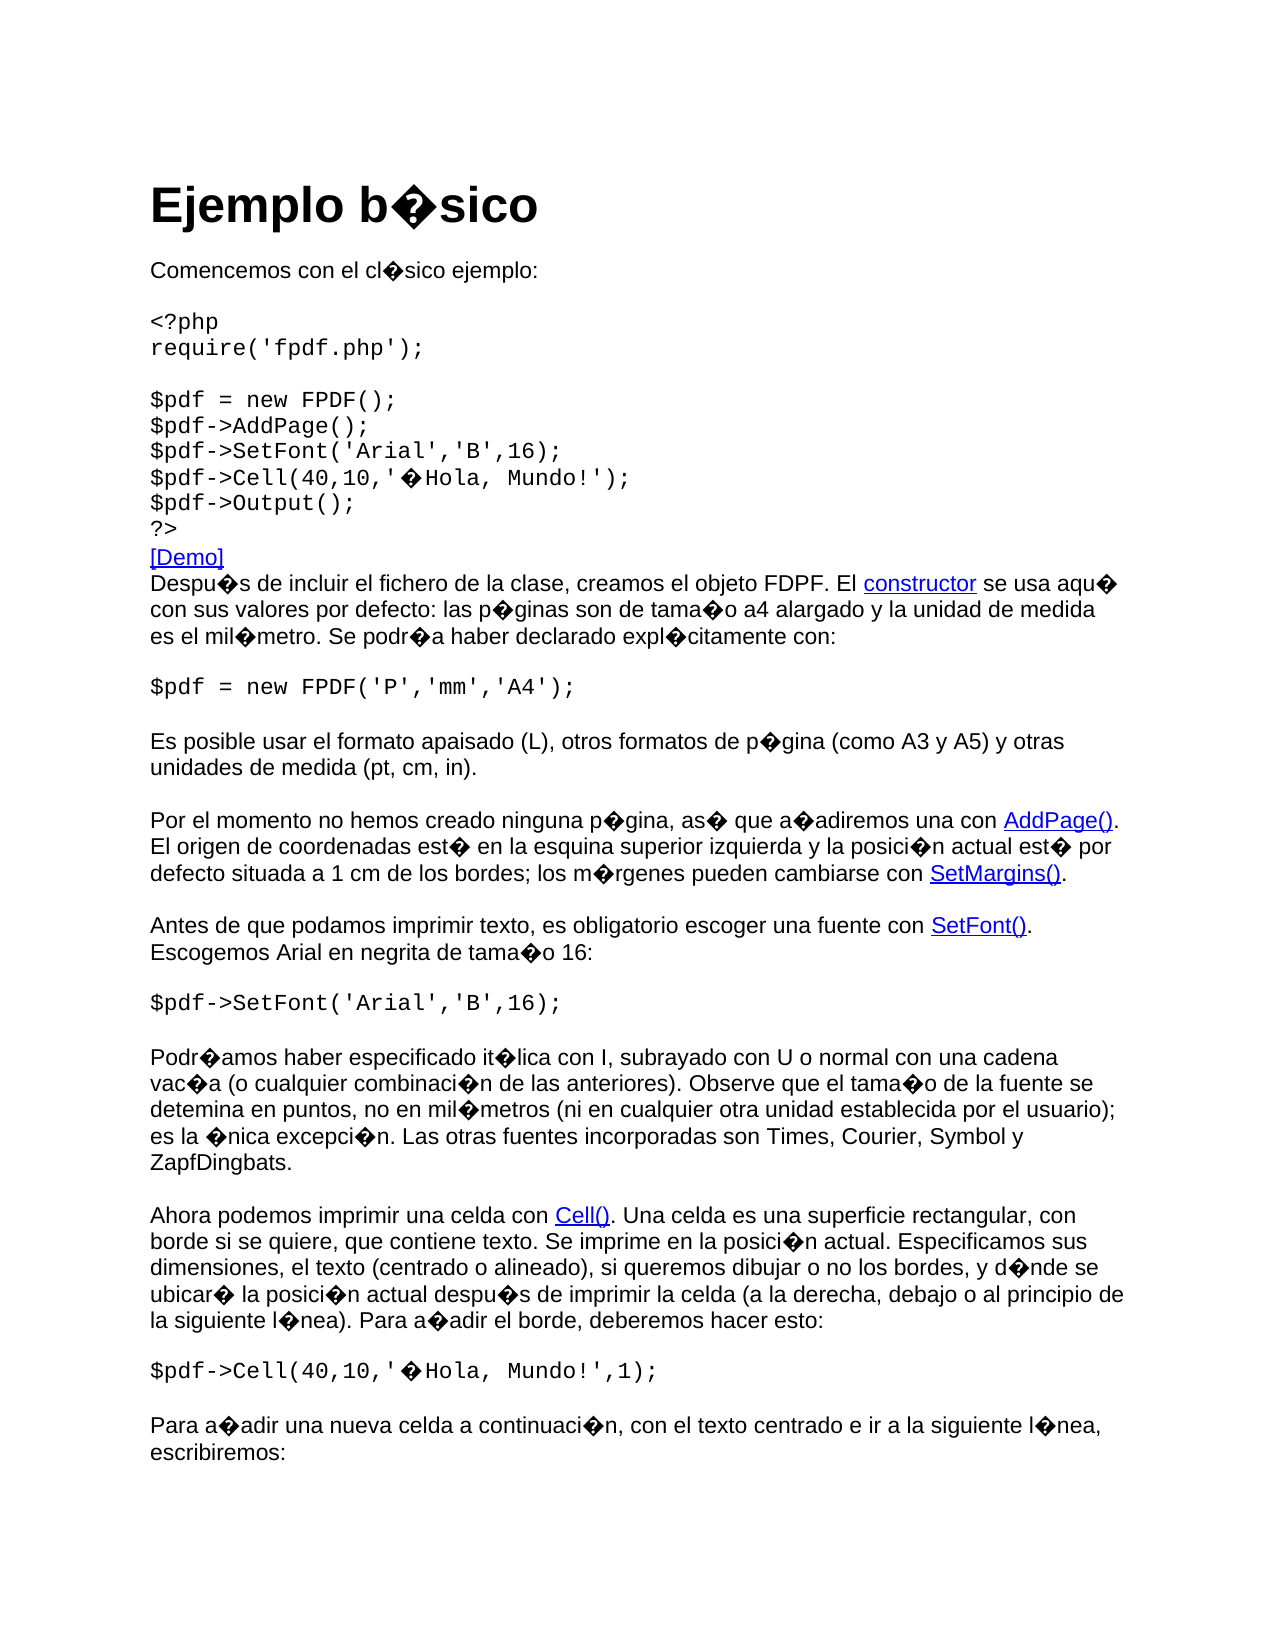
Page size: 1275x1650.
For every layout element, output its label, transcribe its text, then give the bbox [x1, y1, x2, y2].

text [Demo] [150, 544, 1125, 570]
text Comencemos con el cl�sico ejemplo: [150, 257, 1125, 284]
text Es posible usar el formato apaisado (L), otros formatos de p�gina (como A3 y A5) y otras unidades de medida (pt, cm, in). [150, 728, 1125, 780]
text Despu�s de incluir el fichero de la clase, creamos el objeto FDPF. El constructor se usa aqu� con sus valores por defecto: las p�ginas son de tama�o a4 alargado y la unidad de medida es el mil�metro. Se podr�a haber declarado expl�citamente con: [150, 570, 1125, 649]
text Podr�amos haber especificado it�lica con I, subrayado con U o normal con una cadena vac�a (o cualquier combinaci�n de las anteriores). Observe que el tama�o de la fuente se detemina en puntos, no en mil�metros (ni en cualquier otra unidad establecida por el usuario); es la �nica excepci�n. Las otras fuentes incorporadas son Times, Courier, Symbol y ZapfDingbats. [150, 1043, 1125, 1175]
subtitle Ejemplo b�sico [150, 175, 1125, 232]
text Para a�adir una nueva celda a continuaci�n, con el texto centrado e ir a la siguiente l�nea, escribiremos: [150, 1412, 1125, 1465]
text $pdf->Cell(40,10,'�Hola, Mundo!',1); [150, 1360, 1125, 1412]
text $pdf->SetFont('Arial','B',16); [150, 991, 1125, 1043]
text Por el momento no hemos creado ninguna p�gina, as� que a�adiremos una con AddPage(). El origen de coordenadas est� en la esquina superior izquierda y la posici�n actual est� por defecto situada a 1 cm de los bordes; los m�rgenes pueden cambiarse con SetMargins(). [150, 807, 1125, 886]
text $pdf = new FPDF('P','mm','A4'); [150, 675, 1125, 728]
text Ahora podemos imprimir una celda con Cell(). Una celda es una superficie rectangular, con borde si se quiere, que contiene texto. Se imprime en la posici�n actual. Especificamos sus dimensiones, el texto (centrado o alineado), si queremos dibujar o no los bordes, y d�nde se ubicar� la posici�n actual despu�s de imprimir la celda (a la derecha, debajo o al principio de la siguiente l�nea). Para a�adir el borde, deberemos hacer esto: [150, 1202, 1125, 1333]
text Antes de que podamos imprimir texto, es obligatorio escoger una fuente con SetFont(). Escogemos Arial en negrita de tama�o 16: [150, 912, 1125, 965]
text <?php require('fpdf.php'); $pdf = new FPDF(); $pdf->AddPage(); $pdf->SetFont('Arial','B',16); $pdf->Cell(40,10,'�Hola, Mundo!'); $pdf->Output(); ?> [150, 310, 1125, 544]
